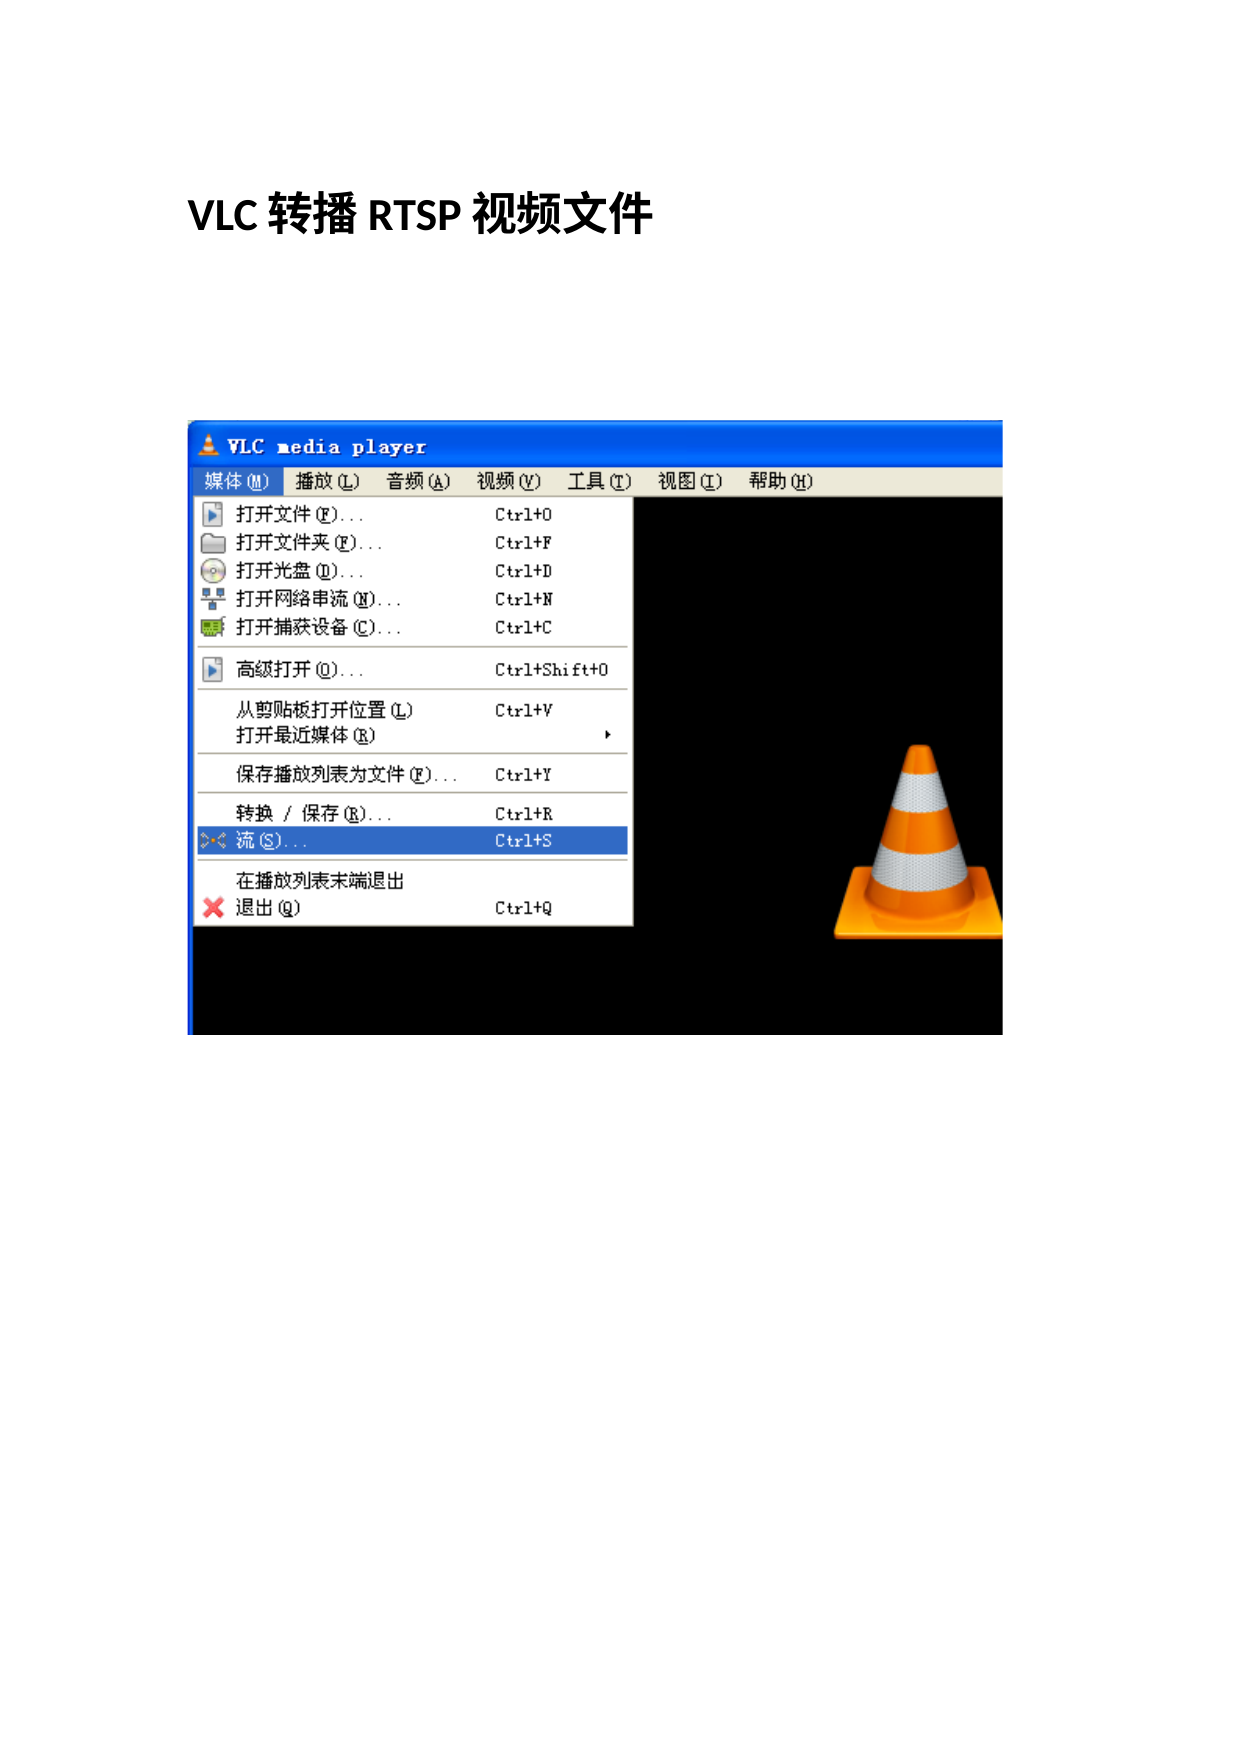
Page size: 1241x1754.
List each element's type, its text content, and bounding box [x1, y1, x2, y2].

subtitle VLC转播RTSP视频文件 [187, 162, 1053, 259]
picture [187, 420, 1003, 1035]
